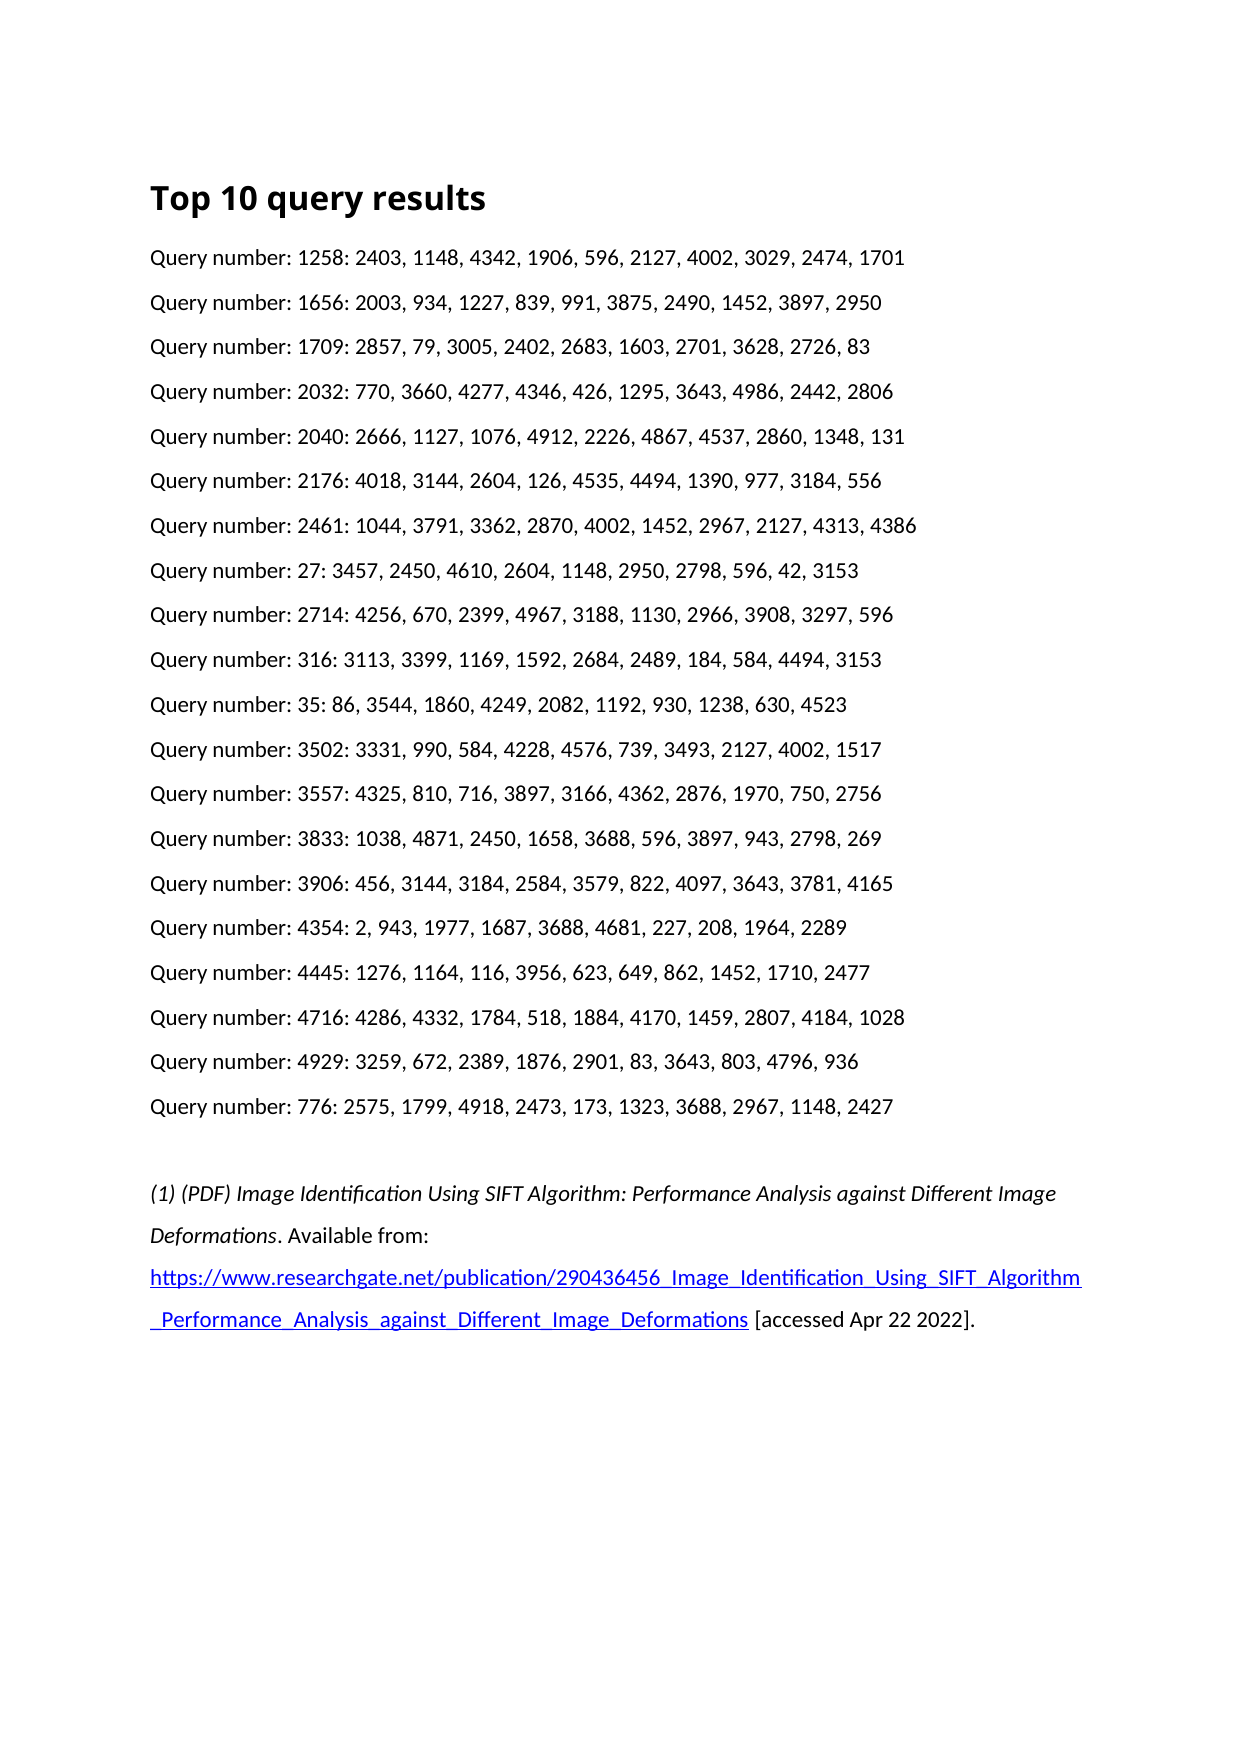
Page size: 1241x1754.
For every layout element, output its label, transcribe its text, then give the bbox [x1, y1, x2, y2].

text Query number: 35: 86, 3544, 1860, 4249, 2082, 1192, 930, 1238, 630, 4523 [150, 690, 1090, 718]
subtitle Top 10 query results [150, 175, 1090, 220]
text Query number: 4716: 4286, 4332, 1784, 518, 1884, 4170, 1459, 2807, 4184, 1028 [150, 1003, 1090, 1031]
text Query number: 3557: 4325, 810, 716, 3897, 3166, 4362, 2876, 1970, 750, 2756 [150, 779, 1090, 807]
text Query number: 2032: 770, 3660, 4277, 4346, 426, 1295, 3643, 4986, 2442, 2806 [150, 377, 1090, 405]
text Query number: 3906: 456, 3144, 3184, 2584, 3579, 822, 4097, 3643, 3781, 4165 [150, 869, 1090, 897]
text Query number: 2714: 4256, 670, 2399, 4967, 3188, 1130, 2966, 3908, 3297, 596 [150, 601, 1090, 629]
text Query number: 1258: 2403, 1148, 4342, 1906, 596, 2127, 4002, 3029, 2474, 1701 [150, 243, 1090, 271]
text Query number: 3502: 3331, 990, 584, 4228, 4576, 739, 3493, 2127, 4002, 1517 [150, 735, 1090, 763]
text Query number: 1656: 2003, 934, 1227, 839, 991, 3875, 2490, 1452, 3897, 2950 [150, 288, 1090, 316]
text Query number: 2040: 2666, 1127, 1076, 4912, 2226, 4867, 4537, 2860, 1348, 131 [150, 422, 1090, 450]
text Query number: 4929: 3259, 672, 2389, 1876, 2901, 83, 3643, 803, 4796, 936 [150, 1047, 1090, 1076]
text Query number: 27: 3457, 2450, 4610, 2604, 1148, 2950, 2798, 596, 42, 3153 [150, 556, 1090, 584]
text Query number: 3833: 1038, 4871, 2450, 1658, 3688, 596, 3897, 943, 2798, 269 [150, 824, 1090, 852]
text Query number: 4354: 2, 943, 1977, 1687, 3688, 4681, 227, 208, 1964, 2289 [150, 913, 1090, 941]
text Query number: 4445: 1276, 1164, 116, 3956, 623, 649, 862, 1452, 1710, 2477 [150, 958, 1090, 986]
text Query number: 316: 3113, 3399, 1169, 1592, 2684, 2489, 184, 584, 4494, 3153 [150, 645, 1090, 673]
text Query number: 2461: 1044, 3791, 3362, 2870, 4002, 1452, 2967, 2127, 4313, 4386 [150, 511, 1090, 539]
text Query number: 2176: 4018, 3144, 2604, 126, 4535, 4494, 1390, 977, 3184, 556 [150, 467, 1090, 494]
text (1) (PDF) Image Identification Using SIFT Algorithm: Performance Analysis against Different Image Deformations. Available from: https://www.researchgate.net/publication/290436456_Image_Identification_Using_SIFT_Algorithm_Performance_Analysis_against_Different_Image_Deformations [accessed Apr 22 2022]. [150, 1137, 1090, 1333]
text Query number: 776: 2575, 1799, 4918, 2473, 173, 1323, 3688, 2967, 1148, 2427 [150, 1092, 1090, 1120]
text Query number: 1709: 2857, 79, 3005, 2402, 2683, 1603, 2701, 3628, 2726, 83 [150, 332, 1090, 361]
